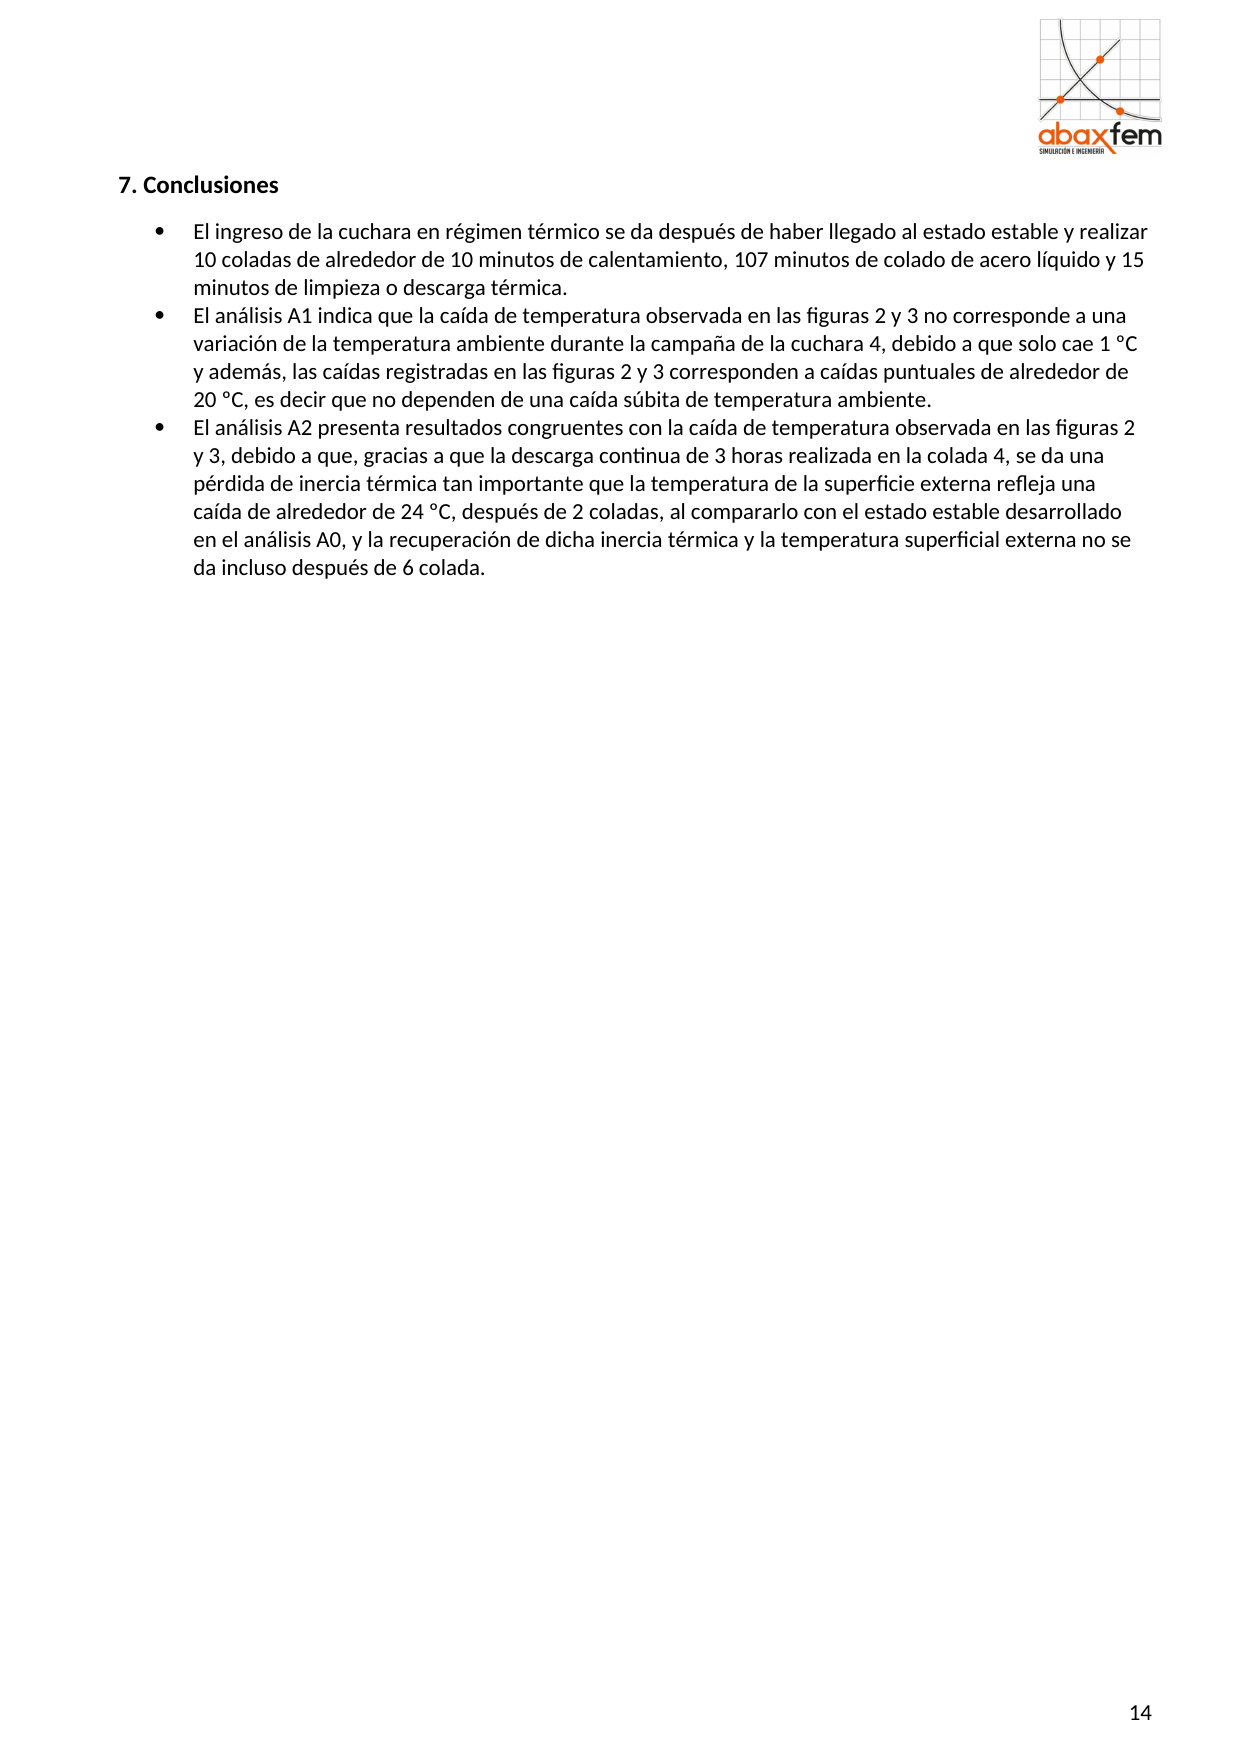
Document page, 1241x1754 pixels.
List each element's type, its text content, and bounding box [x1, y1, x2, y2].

subtitle Conclusiones [118, 170, 1152, 200]
picture [1035, 15, 1165, 158]
list El ingreso de la cuchara en régimen térmico se da después de haber llegado al estado estable y realizar 10 coladas de alrededor de 10 minutos de calentamiento, 107 minutos de colado de acero líquido y 15 minutos de limpieza o descarga térmica. [156, 217, 1152, 301]
list El análisis A1 indica que la caída de temperatura observada en las figuras 2 y 3 no corresponde a una variación de la temperatura ambiente durante la campaña de la cuchara 4, debido a que solo cae 1 ºC y además, las caídas registradas en las figuras 2 y 3 corresponden a caídas puntuales de alrededor de 20 ºC, es decir que no dependen de una caída súbita de temperatura ambiente. [156, 301, 1152, 413]
list El análisis A2 presenta resultados congruentes con la caída de temperatura observada en las figuras 2 y 3, debido a que, gracias a que la descarga continua de 3 horas realizada en la colada 4, se da una pérdida de inercia térmica tan importante que la temperatura de la superficie externa refleja una caída de alrededor de 24 ºC, después de 2 coladas, al compararlo con el estado estable desarrollado en el análisis A0, y la recuperación de dicha inercia térmica y la temperatura superficial externa no se da incluso después de 6 colada. [156, 413, 1152, 581]
